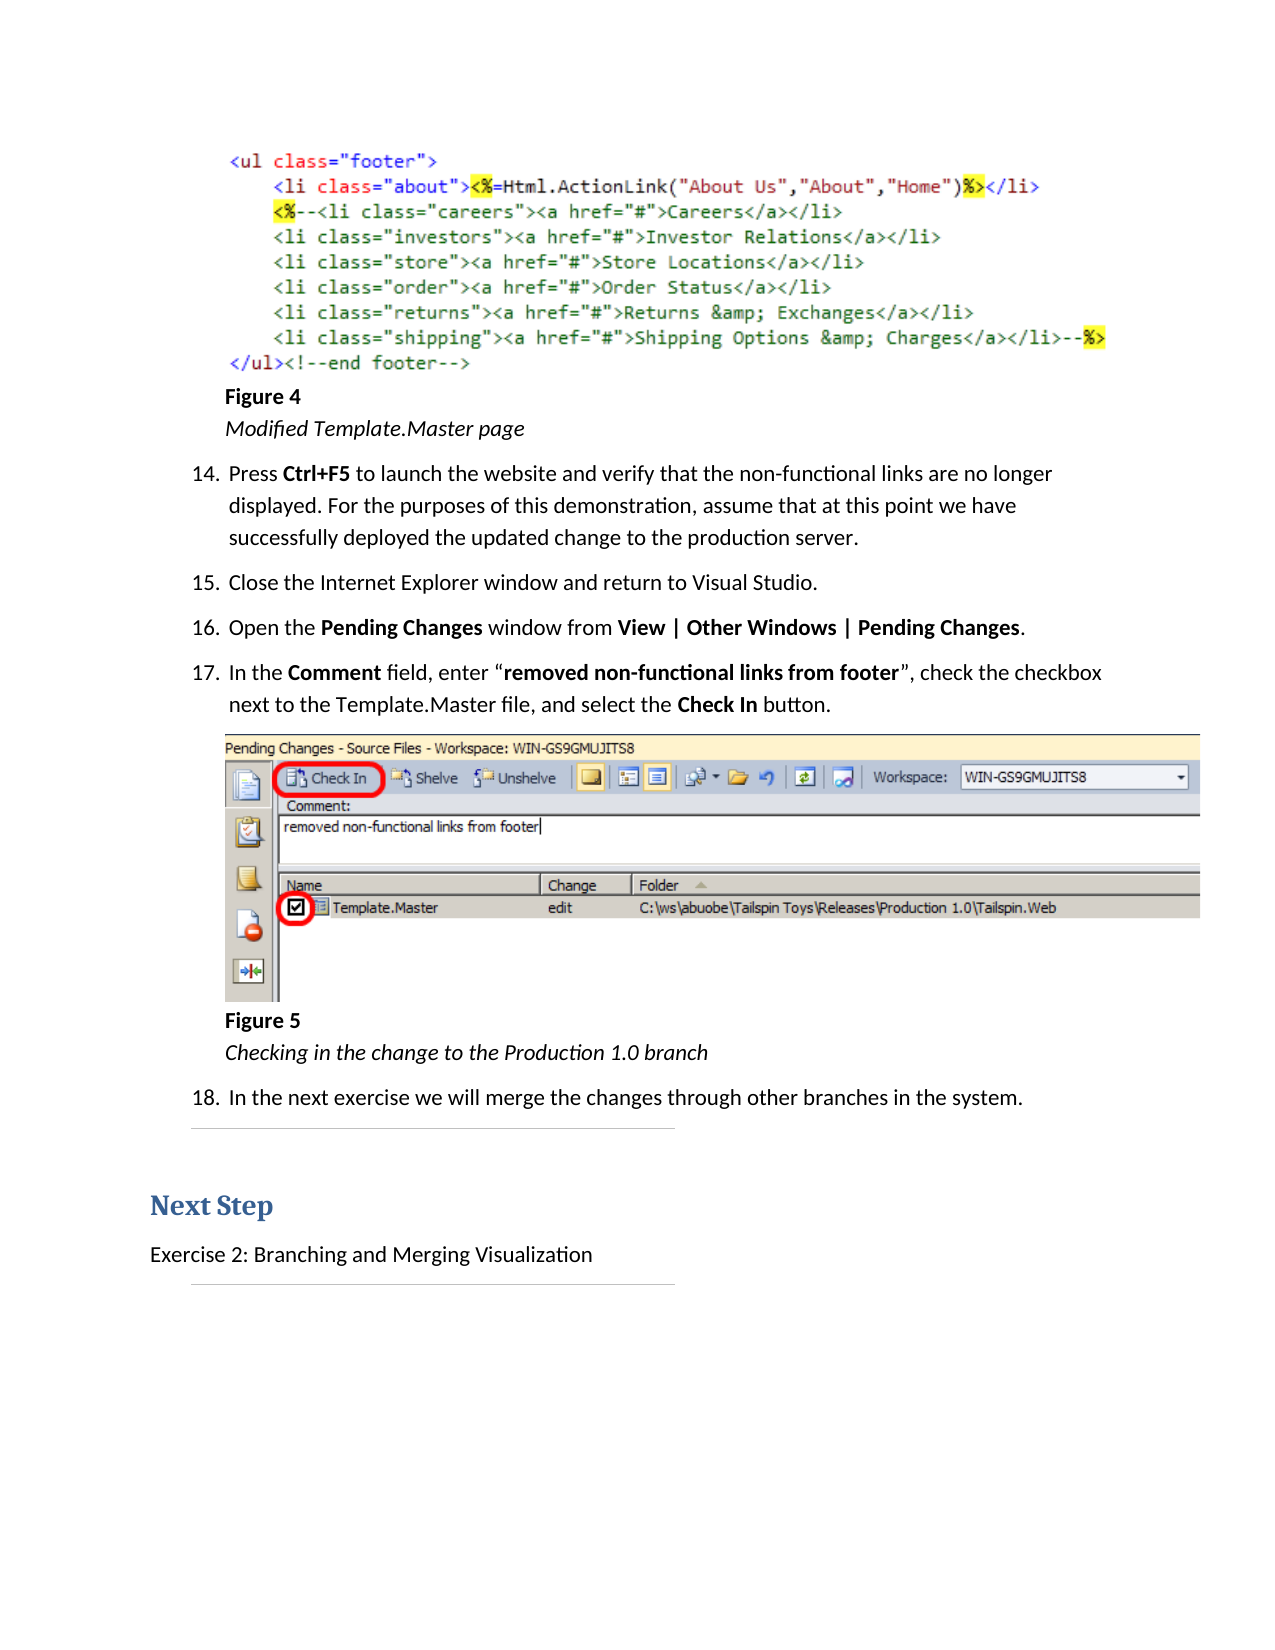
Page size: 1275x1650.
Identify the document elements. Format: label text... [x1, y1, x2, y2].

list In the next exercise we will merge the changes through other branches in the system. [191, 1083, 1125, 1111]
picture [225, 150, 1137, 379]
text Checking in the change to the Production 1.0 branch [225, 1038, 1125, 1066]
text Modified Template.Master page [225, 414, 1125, 442]
list Press Ctrl+F5 to launch the website and verify that the non-functional links are no longer displayed. For the purposes of this demonstration, assume that at this point we have successfully deployed the updated change to the production server. [191, 459, 1125, 552]
list Close the Internet Explorer window and return to Visual Studio. [191, 568, 1125, 596]
list In the Comment field, enter “removed non-functional links from footer”, check the checkbox next to the Template.Master file, and select the Check In button. [191, 658, 1125, 718]
subtitle Next Step [150, 1189, 1125, 1222]
list Open the Pending Changes window from View | Other Windows | Pending Changes. [191, 613, 1125, 641]
picture [225, 734, 1200, 1002]
